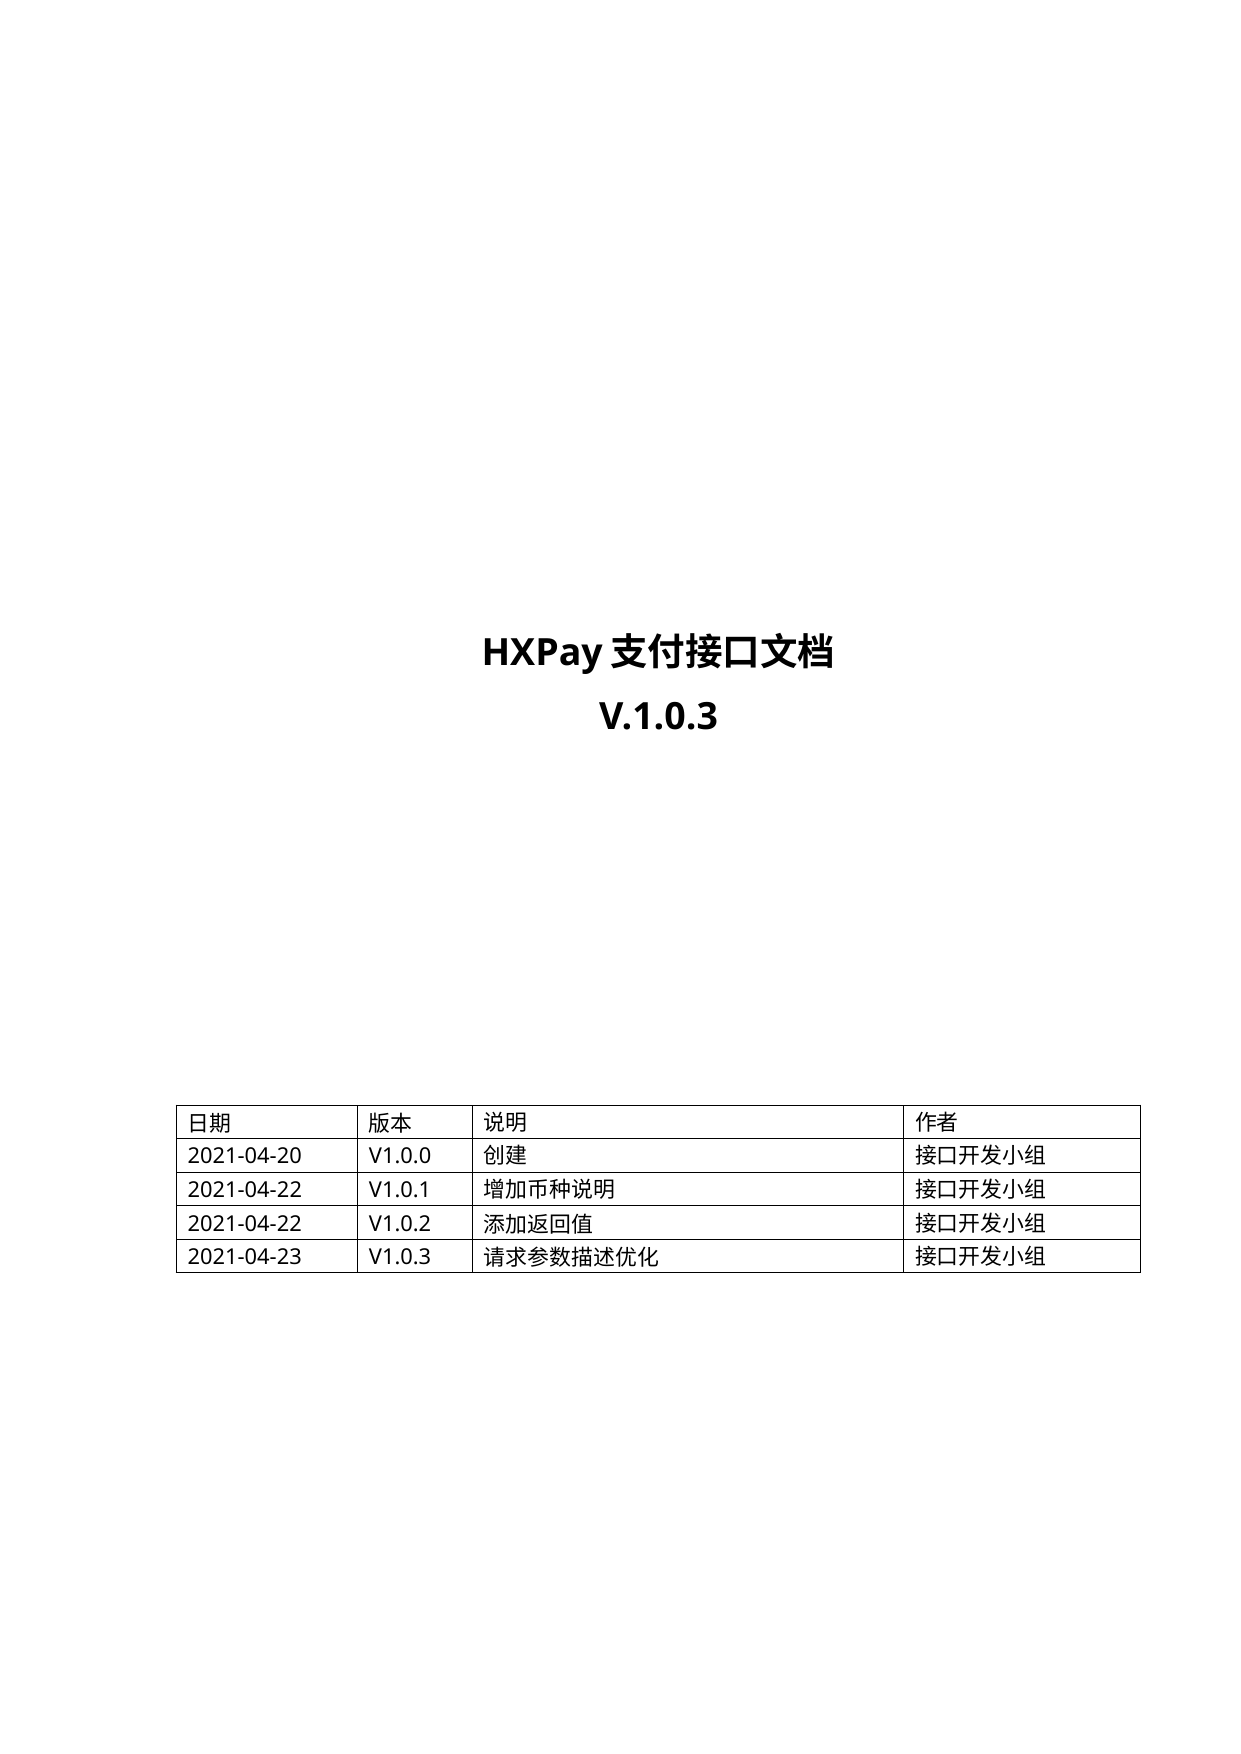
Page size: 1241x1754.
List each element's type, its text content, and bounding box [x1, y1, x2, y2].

table_cell 接口开发小组 [904, 1139, 1140, 1172]
table_cell V1.0.2 [358, 1206, 472, 1239]
table_cell 请求参数描述优化 [473, 1240, 903, 1272]
table_cell 2021-04-20 [177, 1139, 357, 1172]
table_cell V1.0.0 [358, 1139, 472, 1172]
table_cell 添加返回值 [473, 1206, 903, 1239]
table_header 版本 [358, 1106, 472, 1138]
table_header 作者 [904, 1106, 1140, 1138]
table_cell 创建 [473, 1139, 903, 1172]
table_cell 2021-04-23 [177, 1240, 357, 1272]
table_cell 增加币种说明 [473, 1173, 903, 1205]
table_cell 2021-04-22 [177, 1173, 357, 1205]
table_header 日期 [177, 1106, 357, 1138]
table_cell 接口开发小组 [904, 1206, 1140, 1239]
table_cell 接口开发小组 [904, 1240, 1140, 1272]
table_cell 接口开发小组 [904, 1173, 1140, 1205]
list V.1.0.3 [187, 682, 1129, 747]
table_header 说明 [473, 1106, 903, 1138]
table_cell V1.0.3 [358, 1240, 472, 1272]
list HXPay支付接口文档 [187, 617, 1129, 682]
table_cell 2021-04-22 [177, 1206, 357, 1239]
table_cell V1.0.1 [358, 1173, 472, 1205]
